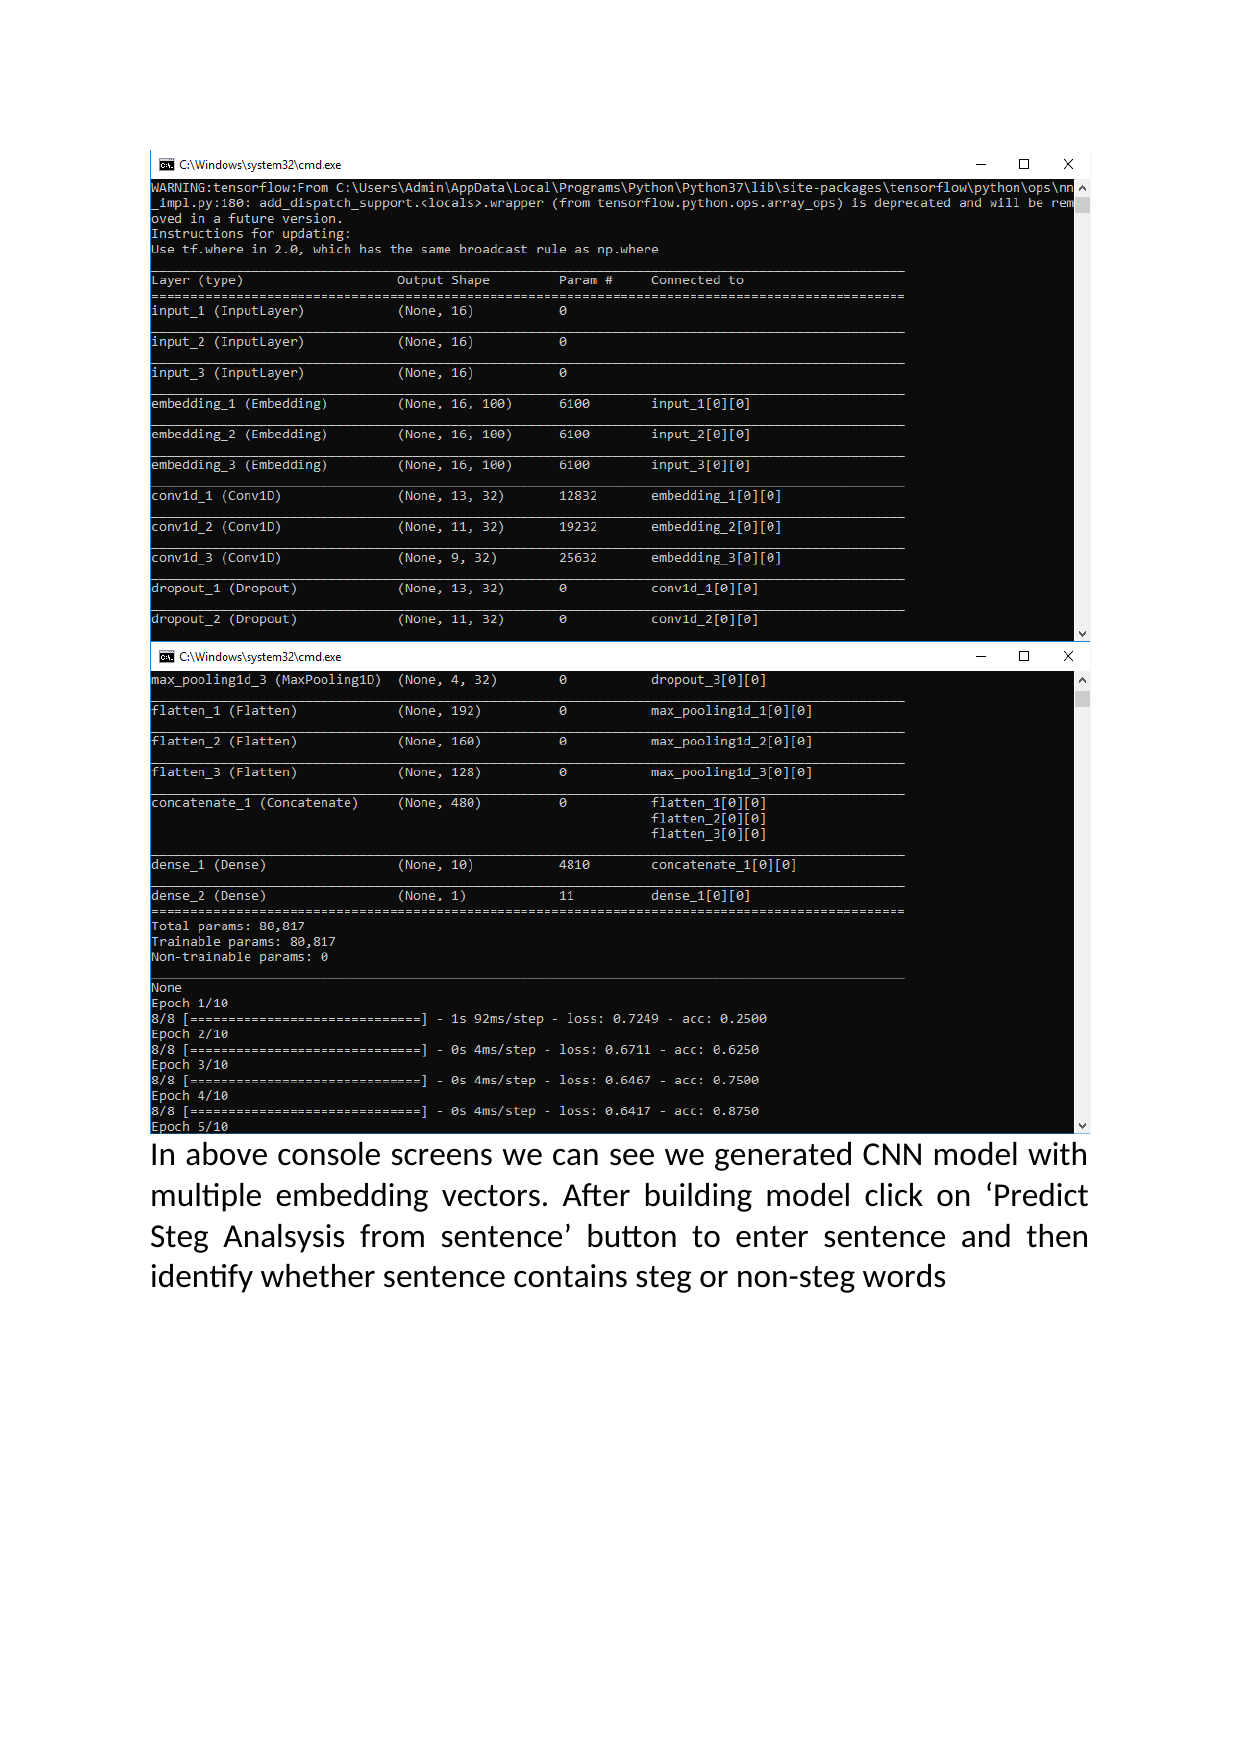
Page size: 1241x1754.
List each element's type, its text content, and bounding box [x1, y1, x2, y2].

text In above console screens we can see we generated CNN model with multiple embedding vectors. After building model click on ‘Predict Steg Analsysis from sentence’ button to enter sentence and then identify whether sentence contains steg or non-steg words [150, 1134, 1090, 1296]
picture [150, 150, 1091, 1134]
